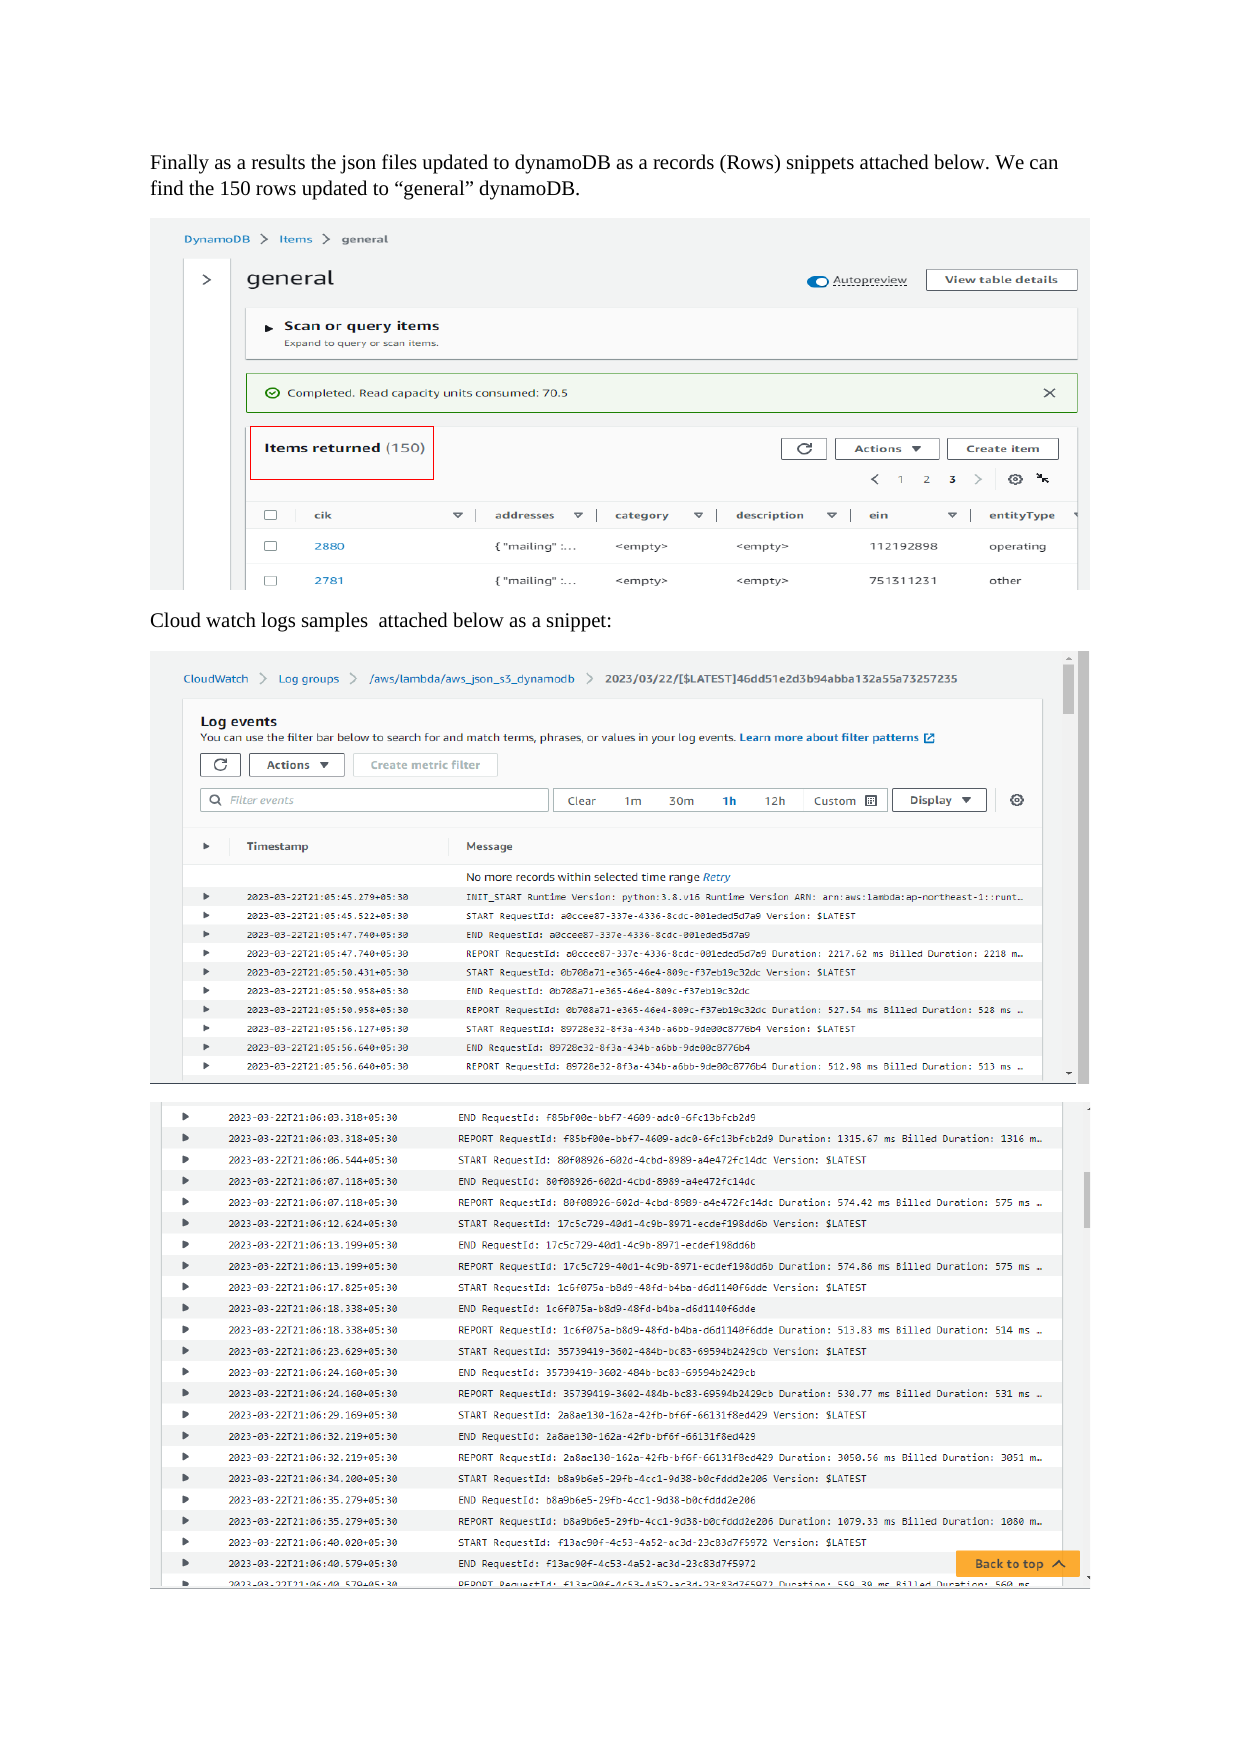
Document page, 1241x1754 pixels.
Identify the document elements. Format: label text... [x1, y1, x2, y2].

picture [150, 218, 1090, 590]
picture [150, 651, 1090, 1084]
text Finally as a results the json files updated to dynamoDB as a records (Rows) snippets attached below. We can find the 150 rows updated to “general” dynamoDB. [150, 150, 1090, 200]
picture [150, 1102, 1091, 1589]
text Cloud watch logs samples attached below as a snippet: [150, 608, 1090, 632]
